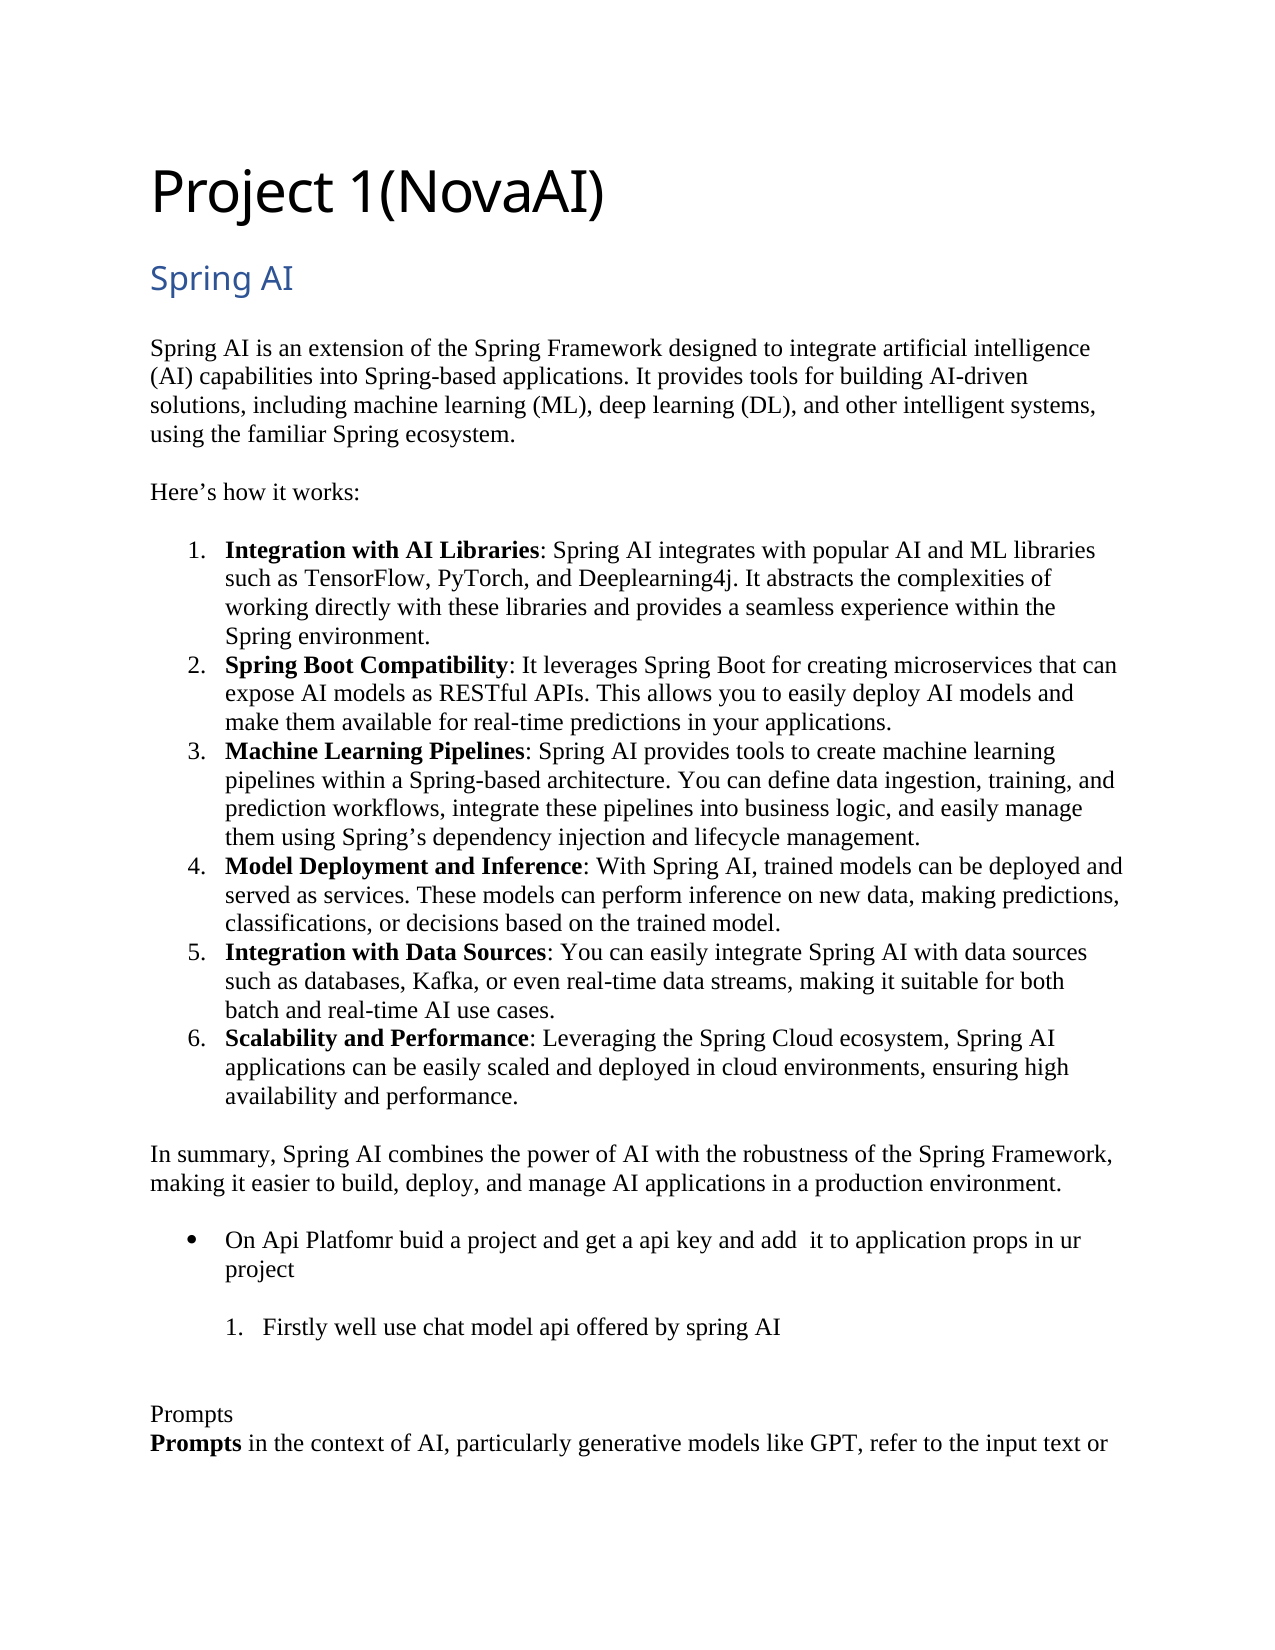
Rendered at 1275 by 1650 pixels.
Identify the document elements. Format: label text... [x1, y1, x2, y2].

text Spring AI is an extension of the Spring Framework designed to integrate artificial intelligence (AI) capabilities into Spring-based applications. It provides tools for building AI-driven solutions, including machine learning (ML), deep learning (DL), and other intelligent systems, using the familiar Spring ecosystem. [150, 333, 1125, 448]
title Project 1(NovaAI) [150, 150, 1125, 229]
subtitle Spring AI [150, 254, 1125, 300]
list Integration with Data Sources: You can easily integrate Spring AI with data sources such as databases, Kafka, or even real-time data streams, making it suitable for both batch and real-time AI use cases. [187, 1054, 1125, 1140]
list Model Deployment and Inference: With Spring AI, trained models can be deployed and served as services. These models can perform inference on new data, making predictions, classifications, or decisions based on the trained model. [187, 938, 1125, 1025]
list On Api Platfomr buid a project and get a api key and add it to application props in ur project [187, 1371, 1125, 1429]
list Spring Boot Compatibility: It leverages Spring Boot for creating microservices that can expose AI models as RESTful APIs. This allows you to easily deploy AI models and make them available for real-time predictions in your applications. [187, 679, 1125, 765]
list Machine Learning Pipelines: Spring AI provides tools to create machine learning pipelines within a Spring-based architecture. You can define data ingestion, training, and prediction workflows, integrate these pipelines into business logic, and easily manage them using Spring’s dependency injection and lifecycle management. [187, 794, 1125, 909]
list Scalability and Performance: Leveraging the Spring Cloud ecosystem, Spring AI applications can be easily scaled and deployed in cloud environments, ensuring high availability and performance. [187, 1169, 1125, 1256]
list Integration with AI Libraries: Spring AI integrates with popular AI and ML libraries such as TensorFlow, PyTorch, and Deeplearning4j. It abstracts the complexities of working directly with these libraries and provides a seamless experience within the Spring environment. [187, 535, 1125, 650]
text Here’s how it works: [150, 477, 1125, 506]
text In summary, Spring AI combines the power of AI with the robustness of the Spring Framework, making it easier to build, deploy, and manage AI applications in a production environment. [150, 1285, 1125, 1342]
